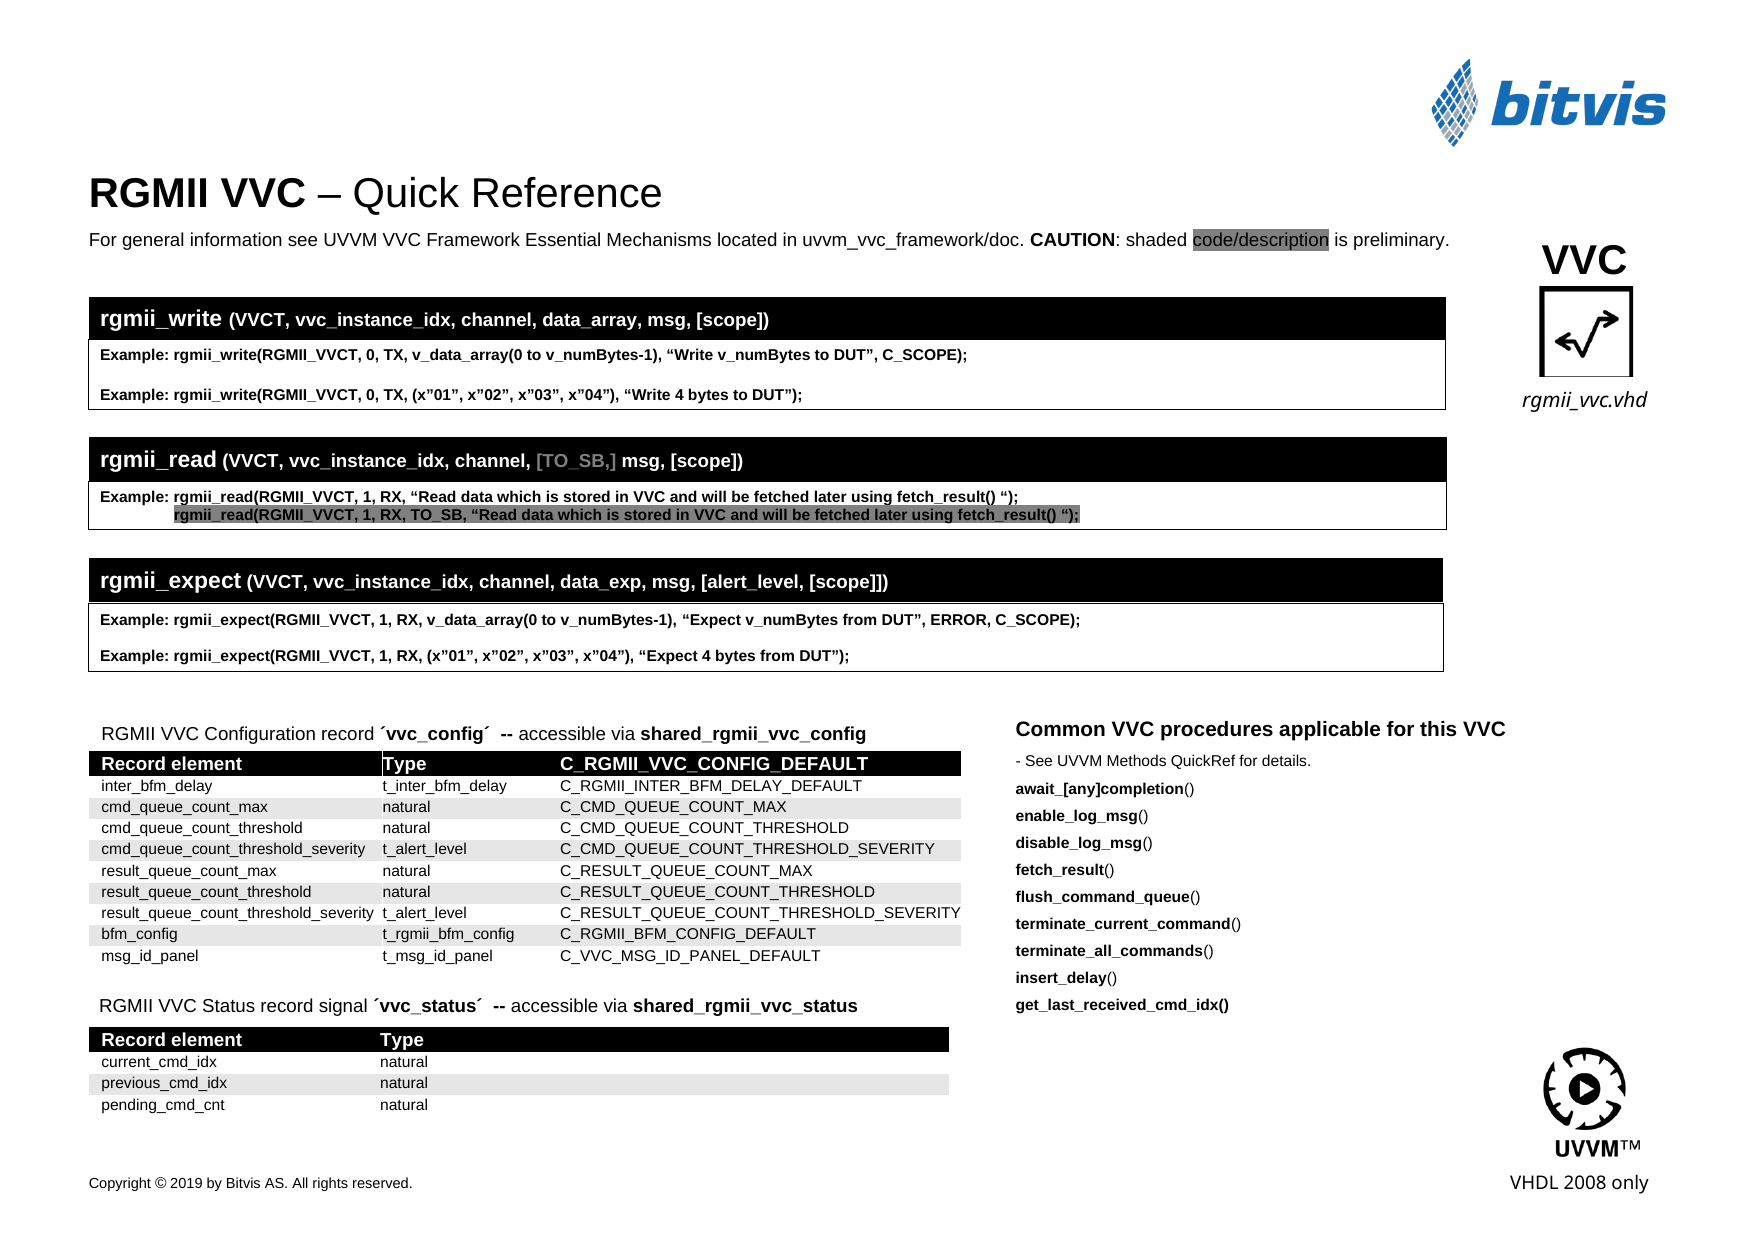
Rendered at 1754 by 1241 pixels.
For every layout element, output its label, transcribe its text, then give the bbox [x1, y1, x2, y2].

table_header rgmii_expect (VVCT, vvc_instance_idx, channel, data_exp, msg, [alert_level, [scope]]) [89, 558, 1443, 602]
table_header RGMII VVC Configuration record ´vvc_config´ -- accessible via shared_rgmii_vvc_config [77, 717, 1004, 751]
table_cell RGMII VVC Status record signal ´vvc_status´ -- accessible via shared_rgmii_vvc_status [77, 991, 1004, 1020]
table_cell [77, 751, 1004, 991]
table_cell Example: rgmii_expect(RGMII_VVCT, 1, RX, v_data_array(0 to v_numBytes-1), “Expect v_numBytes from DUT”, ERROR, C_SCOPE); Example: rgmii_expect(RGMII_VVCT, 1, RX, (x”01”, x”02”, x”03”, x”04”), “Expect 4 bytes from DUT”); [89, 604, 1443, 671]
text For general information see UVVM VVC Framework Essential Mechanisms located in uvvm_vvc_framework/doc. CAUTION: shaded code/description is preliminary. [88, 229, 1193, 251]
table_header rgmii_read (VVCT, vvc_instance_idx, channel, [TO_SB,] msg, [scope]) [89, 437, 1447, 481]
text RGMII VVC – Quick Reference [88, 168, 1665, 216]
table_cell await_[any]completion() enable_log_msg() disable_log_msg() fetch_result() flush_command_queue() terminate_current_command() terminate_all_commands() insert_delay() get_last_received_cmd_idx() [1004, 780, 1530, 1124]
table_header Common VVC procedures applicable for this VVC [1004, 717, 1530, 751]
picture [1539, 286, 1634, 377]
table_cell [77, 1020, 1004, 1124]
picture [1538, 1047, 1644, 1158]
picture [1431, 59, 1666, 147]
table_header rgmii_write (VVCT, vvc_instance_idx, channel, data_array, msg, [scope]) [89, 297, 1446, 339]
table_cell - See UVVM Methods QuickRef for details. [1004, 751, 1530, 780]
table_cell Example: rgmii_write(RGMII_VVCT, 0, TX, v_data_array(0 to v_numBytes-1), “Write v_numBytes to DUT”, C_SCOPE); Example: rgmii_write(RGMII_VVCT, 0, TX, (x”01”, x”02”, x”03”, x”04”), “Write 4 bytes to DUT”); [89, 340, 1445, 409]
table_cell Example: rgmii_read(RGMII_VVCT, 1, RX, “Read data which is stored in VVC and will be fetched later using fetch_result() “); rgmii_read(RGMII_VVCT, 1, RX, TO_SB, “Read data which is stored in VVC and will be fetched later using fetch_result() “); [89, 482, 1446, 529]
